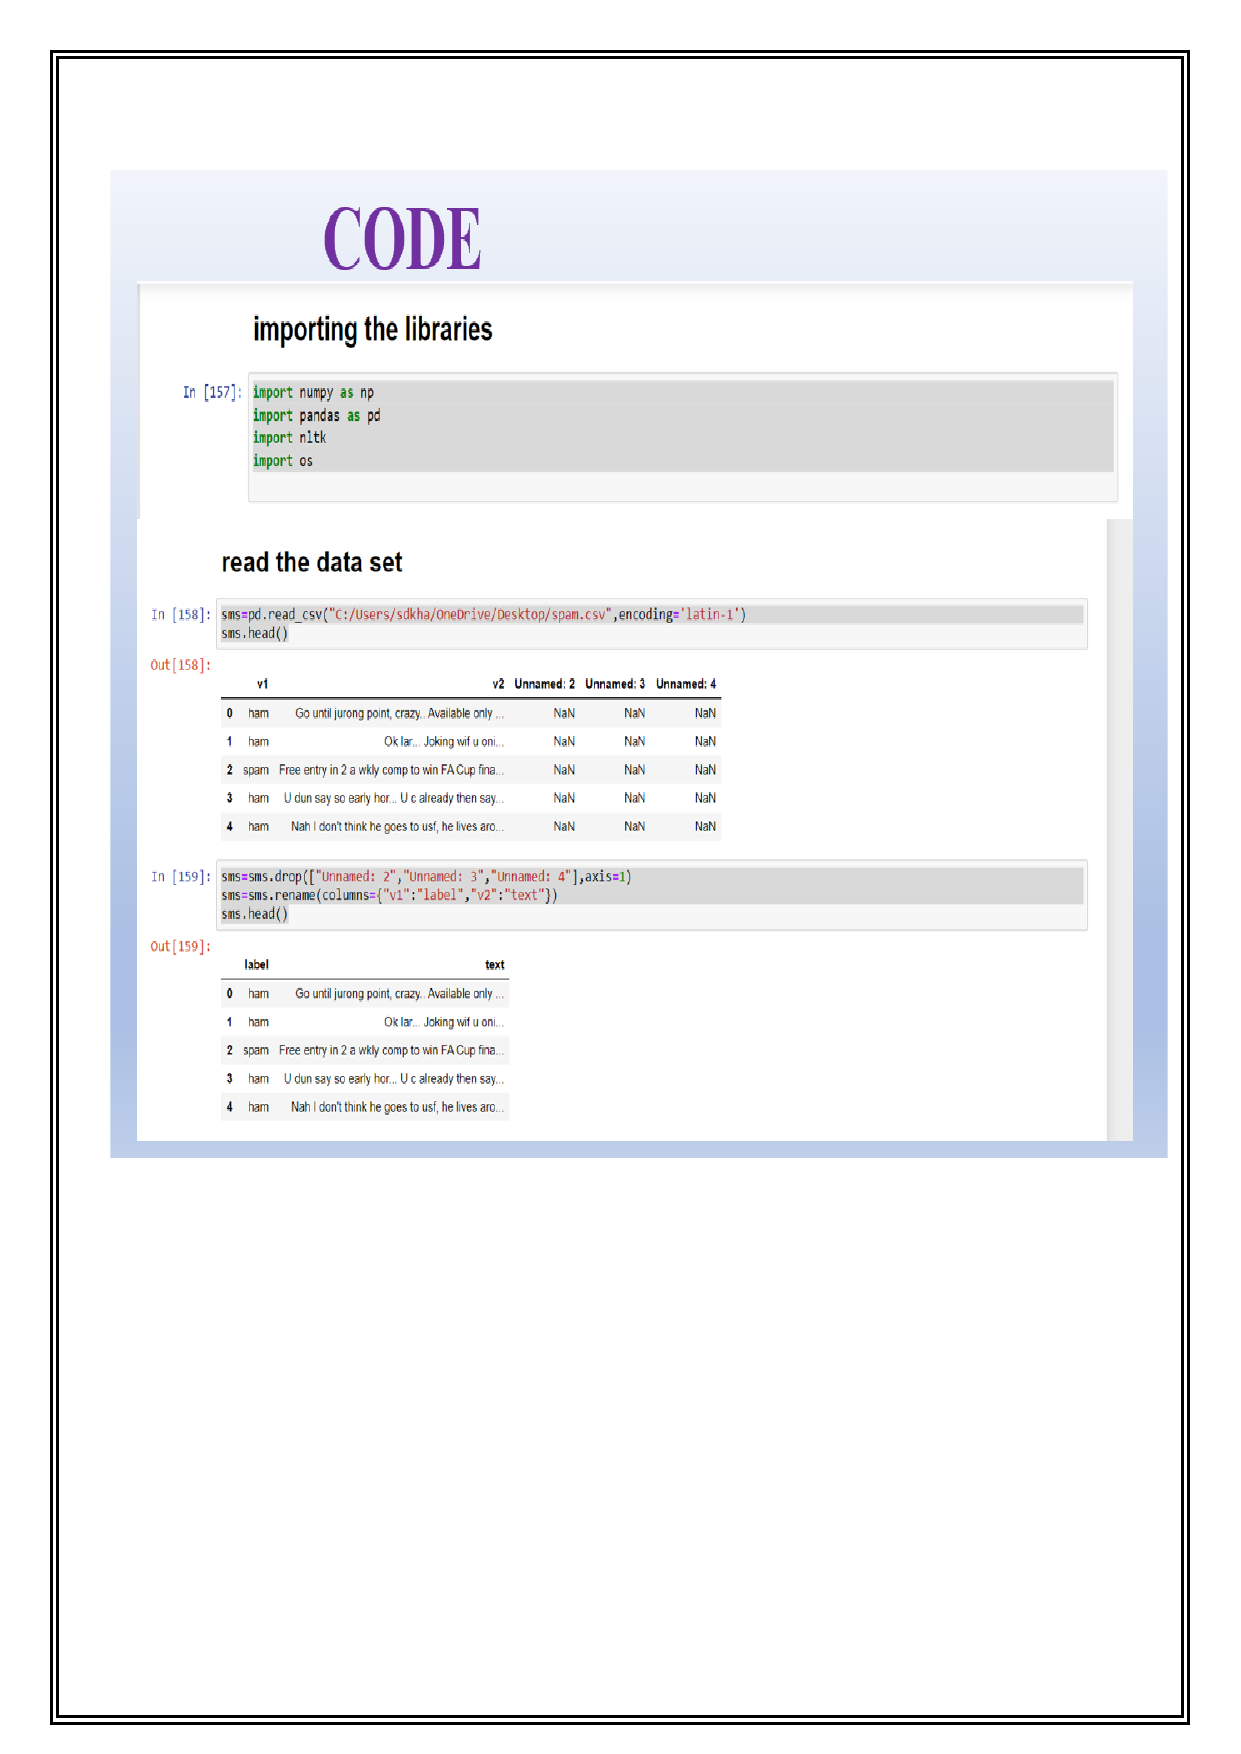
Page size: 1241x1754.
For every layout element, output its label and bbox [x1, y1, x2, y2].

picture [110, 170, 1168, 1158]
